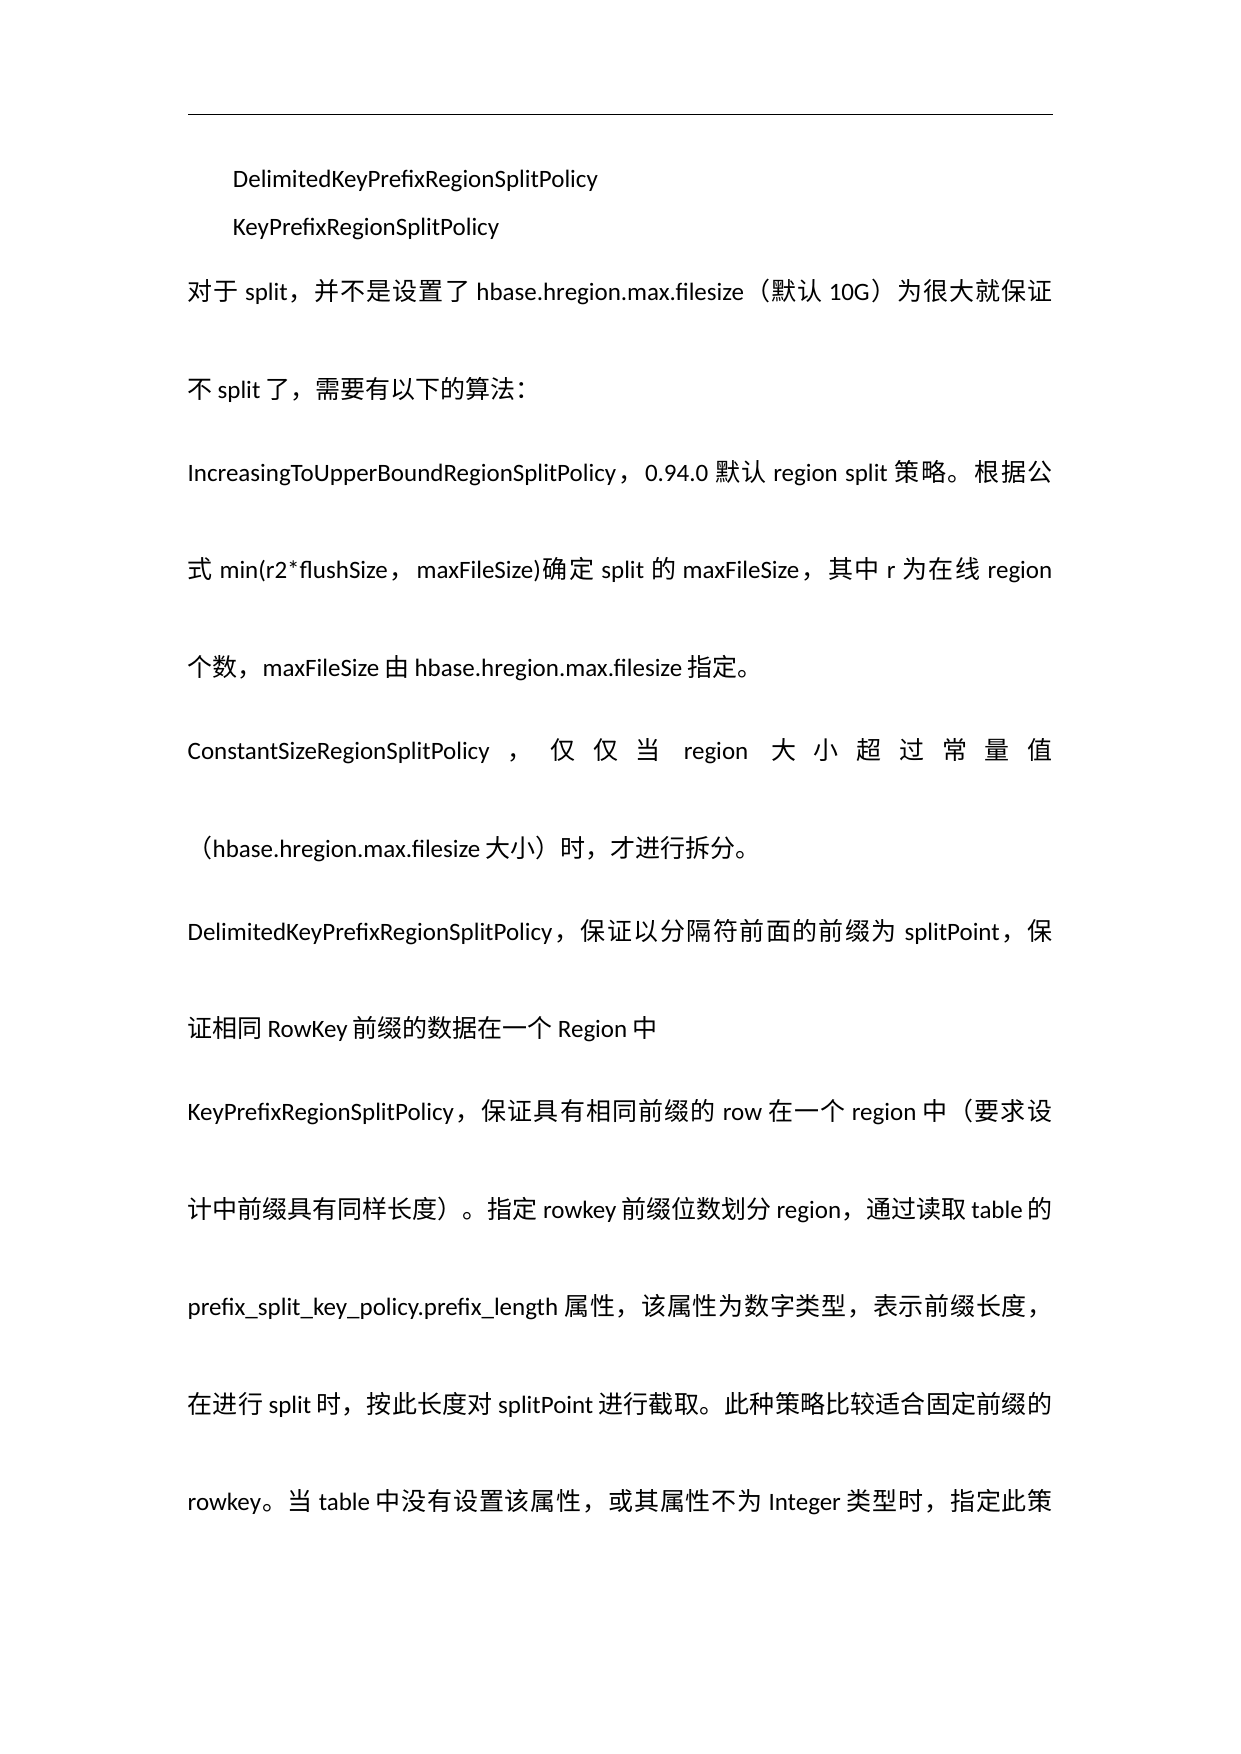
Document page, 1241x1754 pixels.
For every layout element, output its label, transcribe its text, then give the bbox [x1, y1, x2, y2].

text 对于split，并不是设置了hbase.hregion.max.filesize（默认10G）为很大就保证不split了，需要有以下的算法： [187, 257, 1053, 420]
text ConstantSizeRegionSplitPolicy，仅仅当region大小超过常量值（hbase.hregion.max.filesize大小）时，才进行拆分。 [187, 716, 1053, 879]
text DelimitedKeyPrefixRegionSplitPolicy [187, 162, 1053, 194]
text KeyPrefixRegionSplitPolicy [187, 210, 1053, 242]
text DelimitedKeyPrefixRegionSplitPolicy，保证以分隔符前面的前缀为splitPoint，保证相同RowKey前缀的数据在一个Region中 [187, 897, 1053, 1059]
text IncreasingToUpperBoundRegionSplitPolicy，0.94.0默认region split策略。根据公式min(r2*flushSize，maxFileSize)确定split的maxFileSize，其中r为在线region个数，maxFileSize由hbase.hregion.max.filesize指定。 [187, 438, 1053, 698]
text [187, 1077, 1053, 1532]
